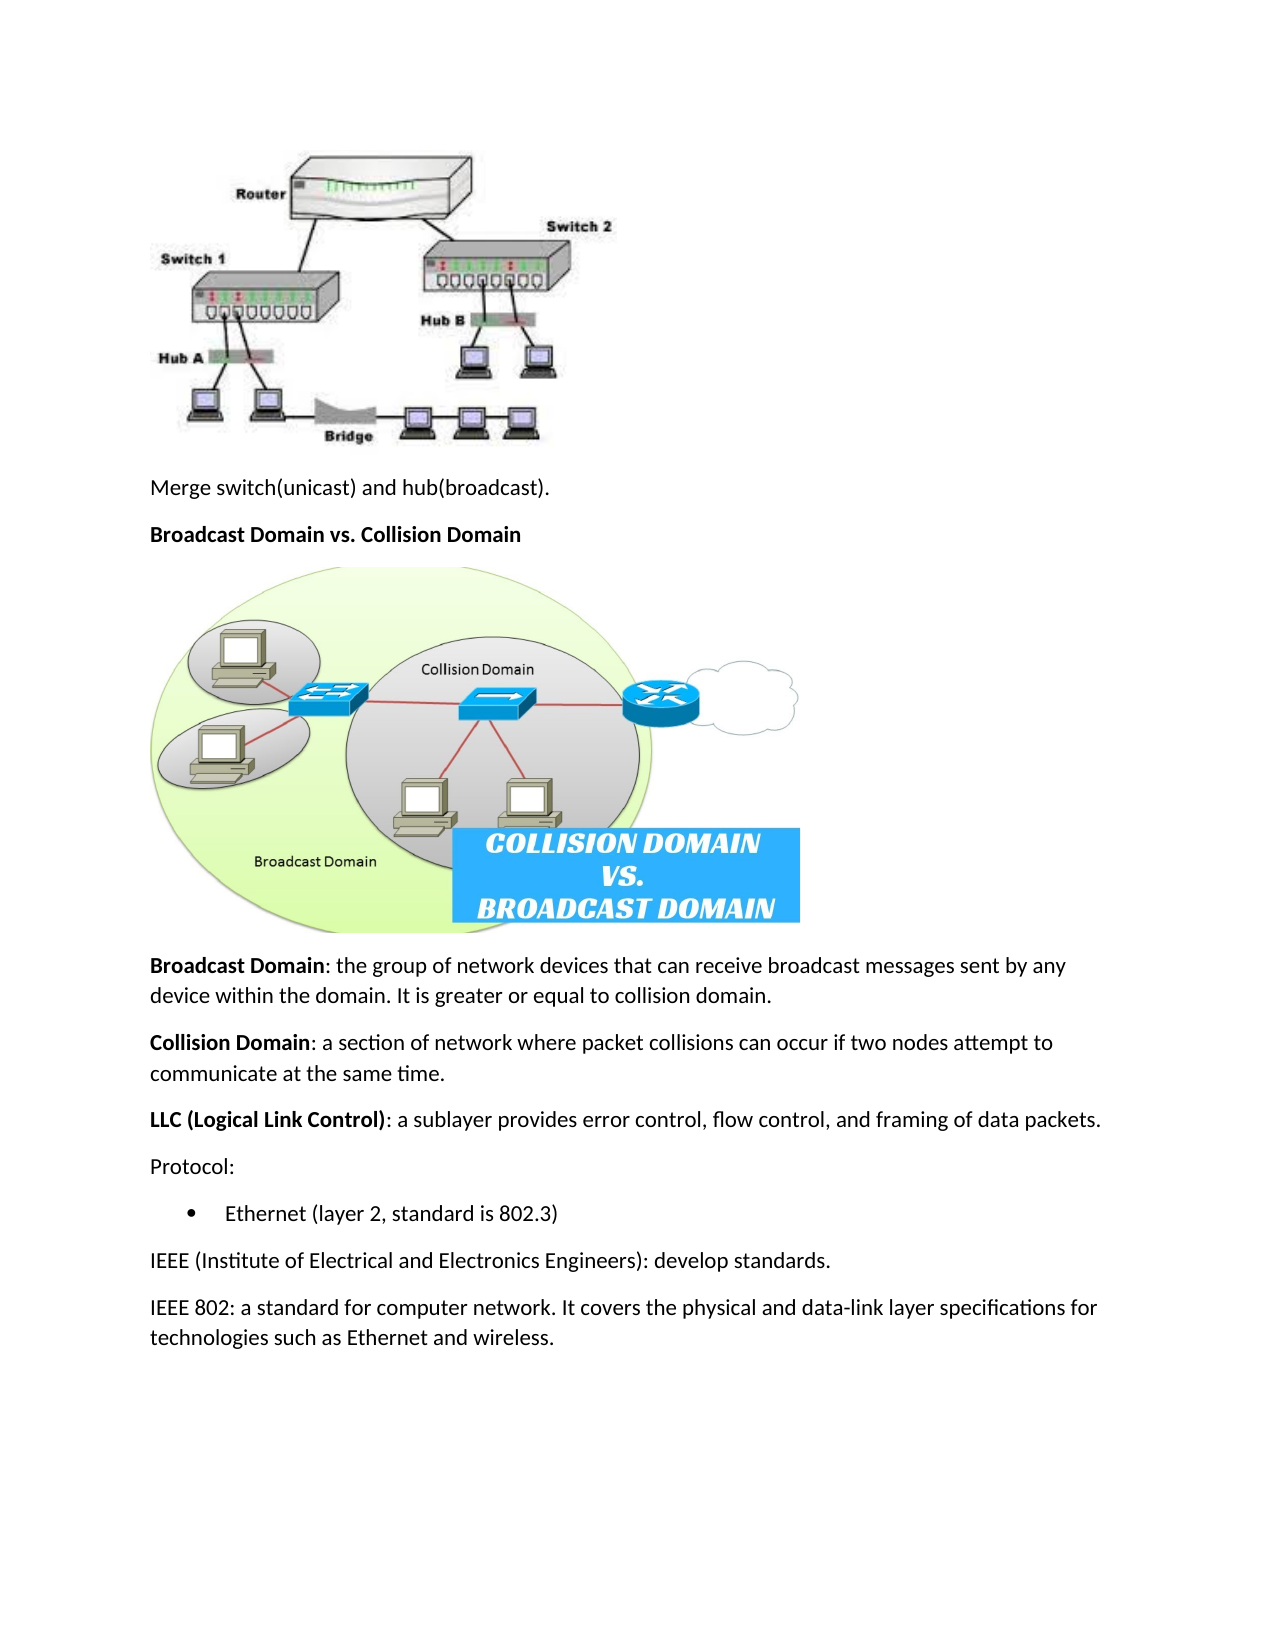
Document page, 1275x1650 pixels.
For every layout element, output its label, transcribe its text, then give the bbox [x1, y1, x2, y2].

text Merge switch(unicast) and hub(broadcast). [150, 473, 1125, 501]
text LLC (Logical Link Control): a sublayer provides error control, flow control, and framing of data packets. [150, 1106, 1125, 1134]
list Ethernet (layer 2, standard is 802.3) [187, 1199, 1125, 1227]
text Collision Domain: a section of network where packet collisions can occur if two nodes attempt to communicate at the same time. [150, 1028, 1125, 1087]
text IEEE (Institute of Electrical and Electronics Engineers): develop standards. [150, 1246, 1125, 1274]
picture [150, 567, 800, 933]
text Broadcast Domain: the group of network devices that can receive broadcast messages sent by any device within the domain. It is greater or equal to collision domain. [150, 951, 1125, 1010]
text Protocol: [150, 1152, 1125, 1181]
text IEEE 802: a standard for computer network. It covers the physical and data-link layer specifications for technologies such as Ethernet and wireless. [150, 1293, 1125, 1351]
picture [150, 150, 617, 455]
text Broadcast Domain vs. Collision Domain [150, 520, 1125, 548]
